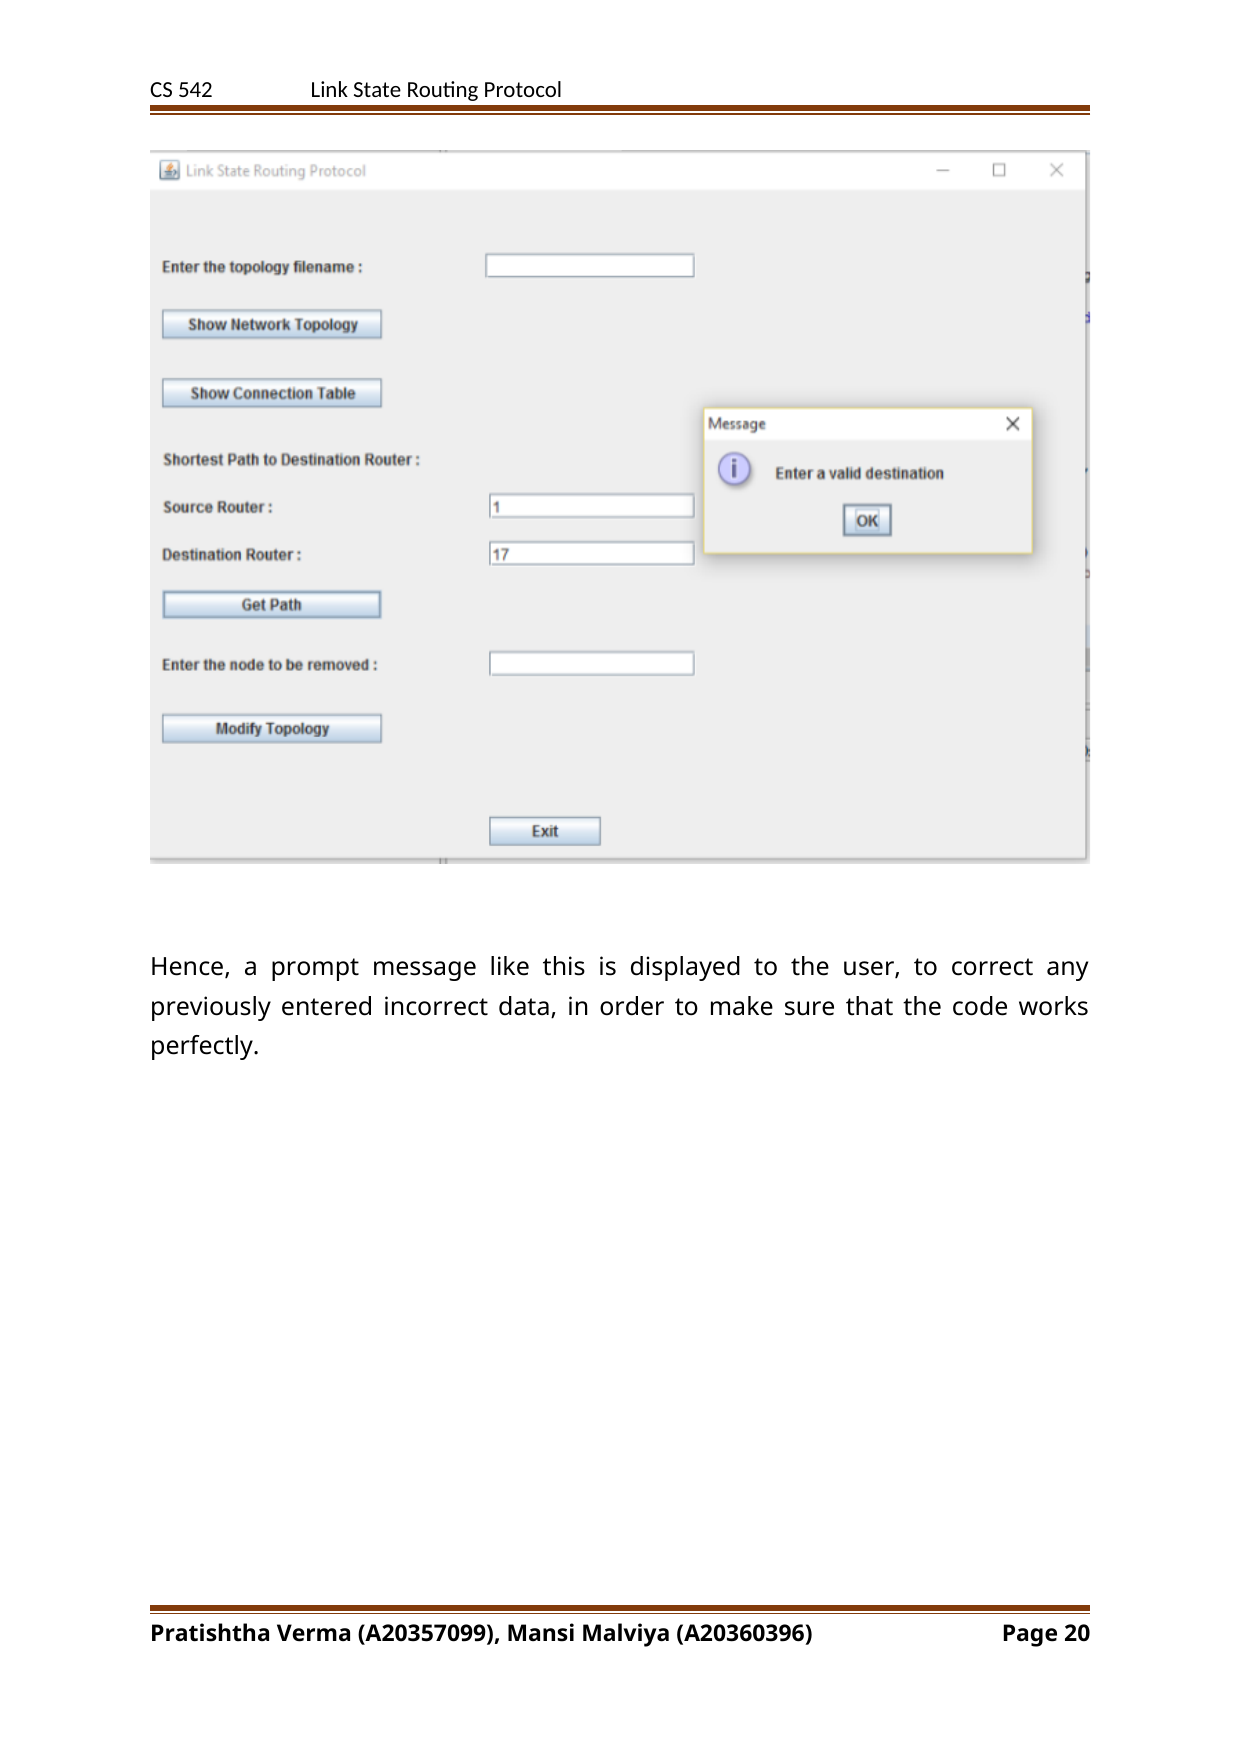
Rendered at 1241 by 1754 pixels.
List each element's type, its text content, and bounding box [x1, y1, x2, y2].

text Hence, a prompt message like this is displayed to the user, to correct any previously entered incorrect data, in order to make sure that the code works perfectly. [150, 949, 1090, 1061]
picture [150, 150, 1091, 864]
